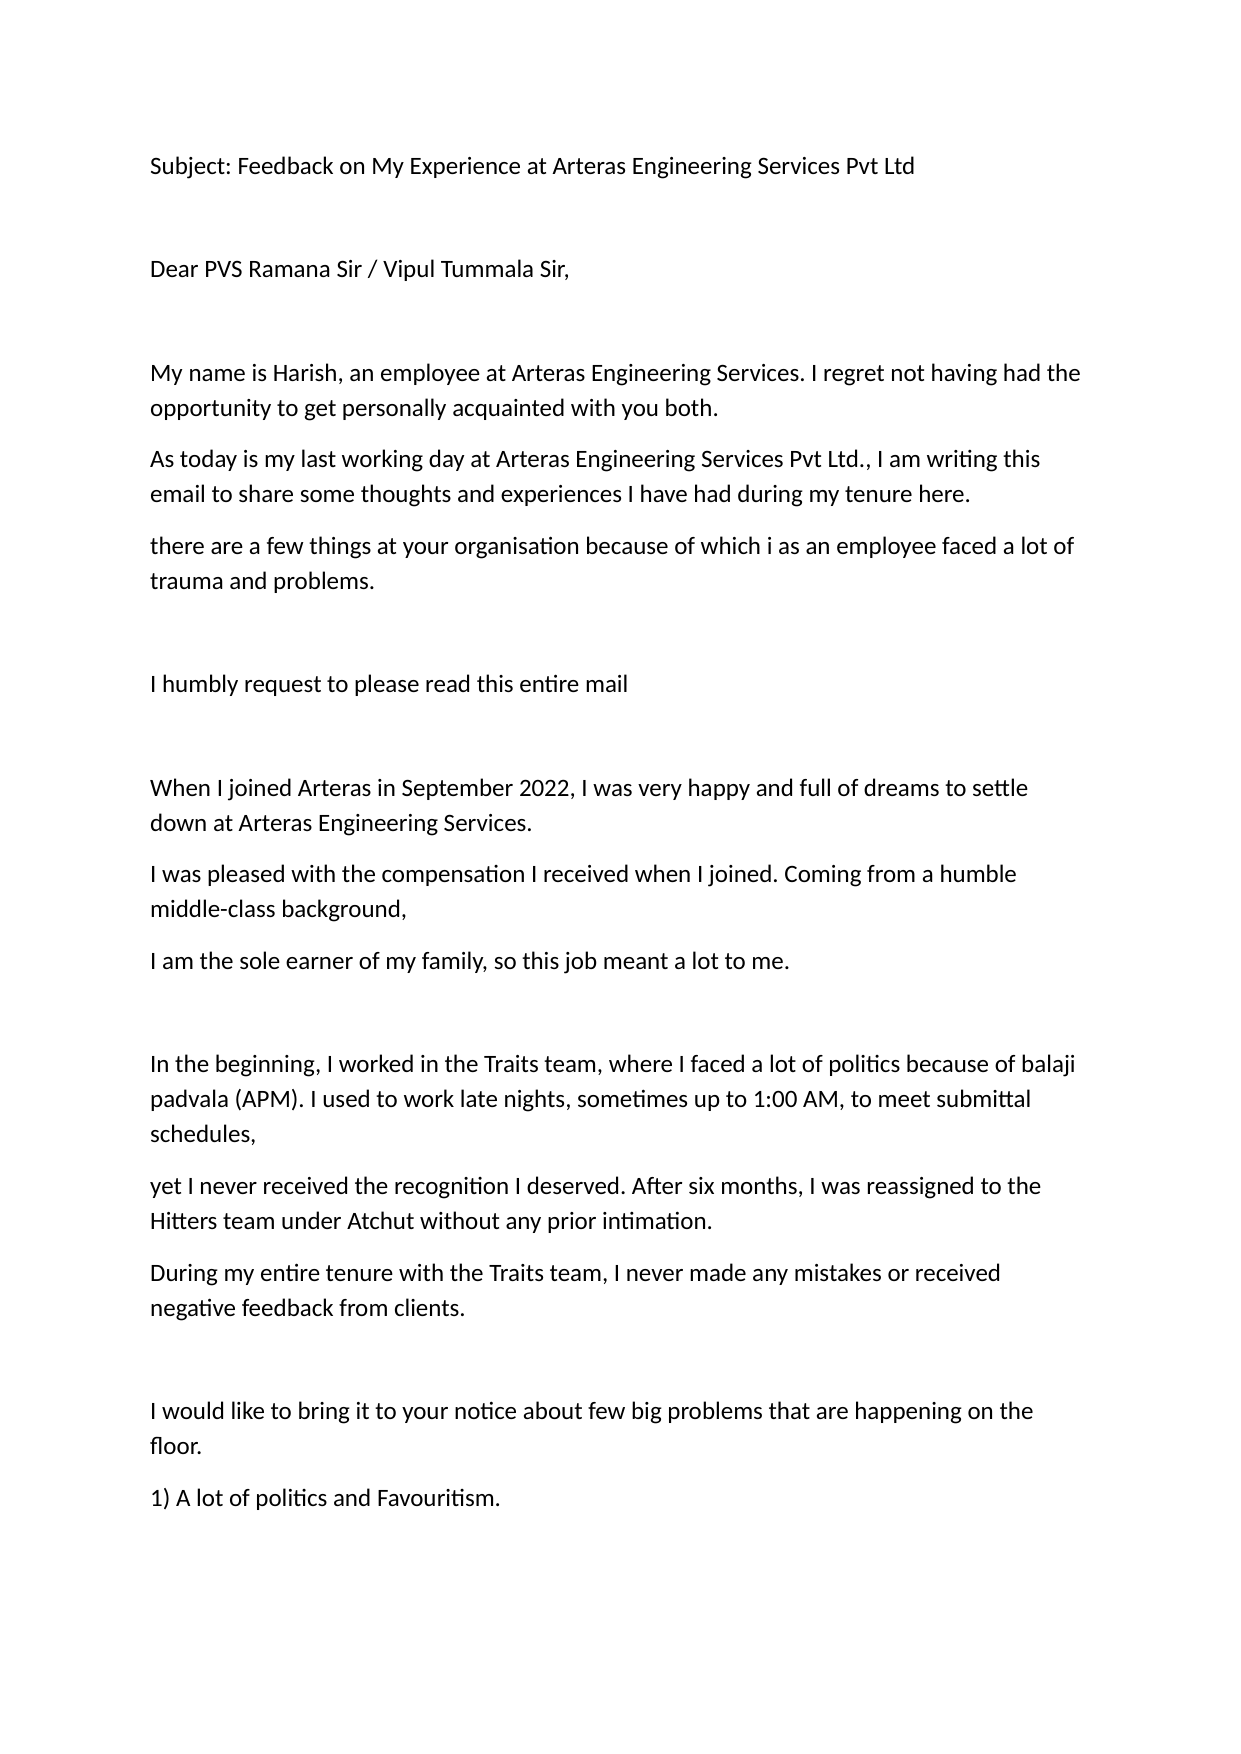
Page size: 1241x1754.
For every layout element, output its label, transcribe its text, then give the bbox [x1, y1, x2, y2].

text I was pleased with the compensation I received when I joined. Coming from a humble middle-class background, [150, 858, 1090, 924]
text yet I never received the recognition I deserved. After six months, I was reassigned to the Hitters team under Atchut without any prior intimation. [150, 1170, 1090, 1236]
text Dear PVS Ramana Sir / Vipul Tummala Sir, [150, 253, 1090, 284]
text 1) A lot of politics and Favouritism. [150, 1482, 1090, 1512]
text My name is Harish, an employee at Arteras Engineering Services. I regret not having had the opportunity to get personally acquainted with you both. [150, 357, 1090, 422]
text I would like to bring it to your notice about few big problems that are happening on the floor. [150, 1395, 1090, 1461]
text As today is my last working day at Arteras Engineering Services Pvt Ltd., I am writing this email to share some thoughts and experiences I have had during my tenure here. [150, 443, 1090, 509]
text Subject: Feedback on My Experience at Arteras Engineering Services Pvt Ltd [150, 150, 1090, 181]
text I humbly request to please read this entire mail [150, 668, 1090, 699]
text there are a few things at your organisation because of which i as an employee faced a lot of trauma and problems. [150, 530, 1090, 596]
text During my entire tenure with the Traits team, I never made any mistakes or received negative feedback from clients. [150, 1257, 1090, 1322]
text When I joined Arteras in September 2022, I was very happy and full of dreams to settle down at Arteras Engineering Services. [150, 772, 1090, 837]
text I am the sole earner of my family, so this job meant a lot to me. [150, 945, 1090, 976]
text In the beginning, I worked in the Traits team, where I faced a lot of politics because of balaji padvala (APM). I used to work late nights, sometimes up to 1:00 AM, to meet submittal schedules, [150, 1048, 1090, 1149]
